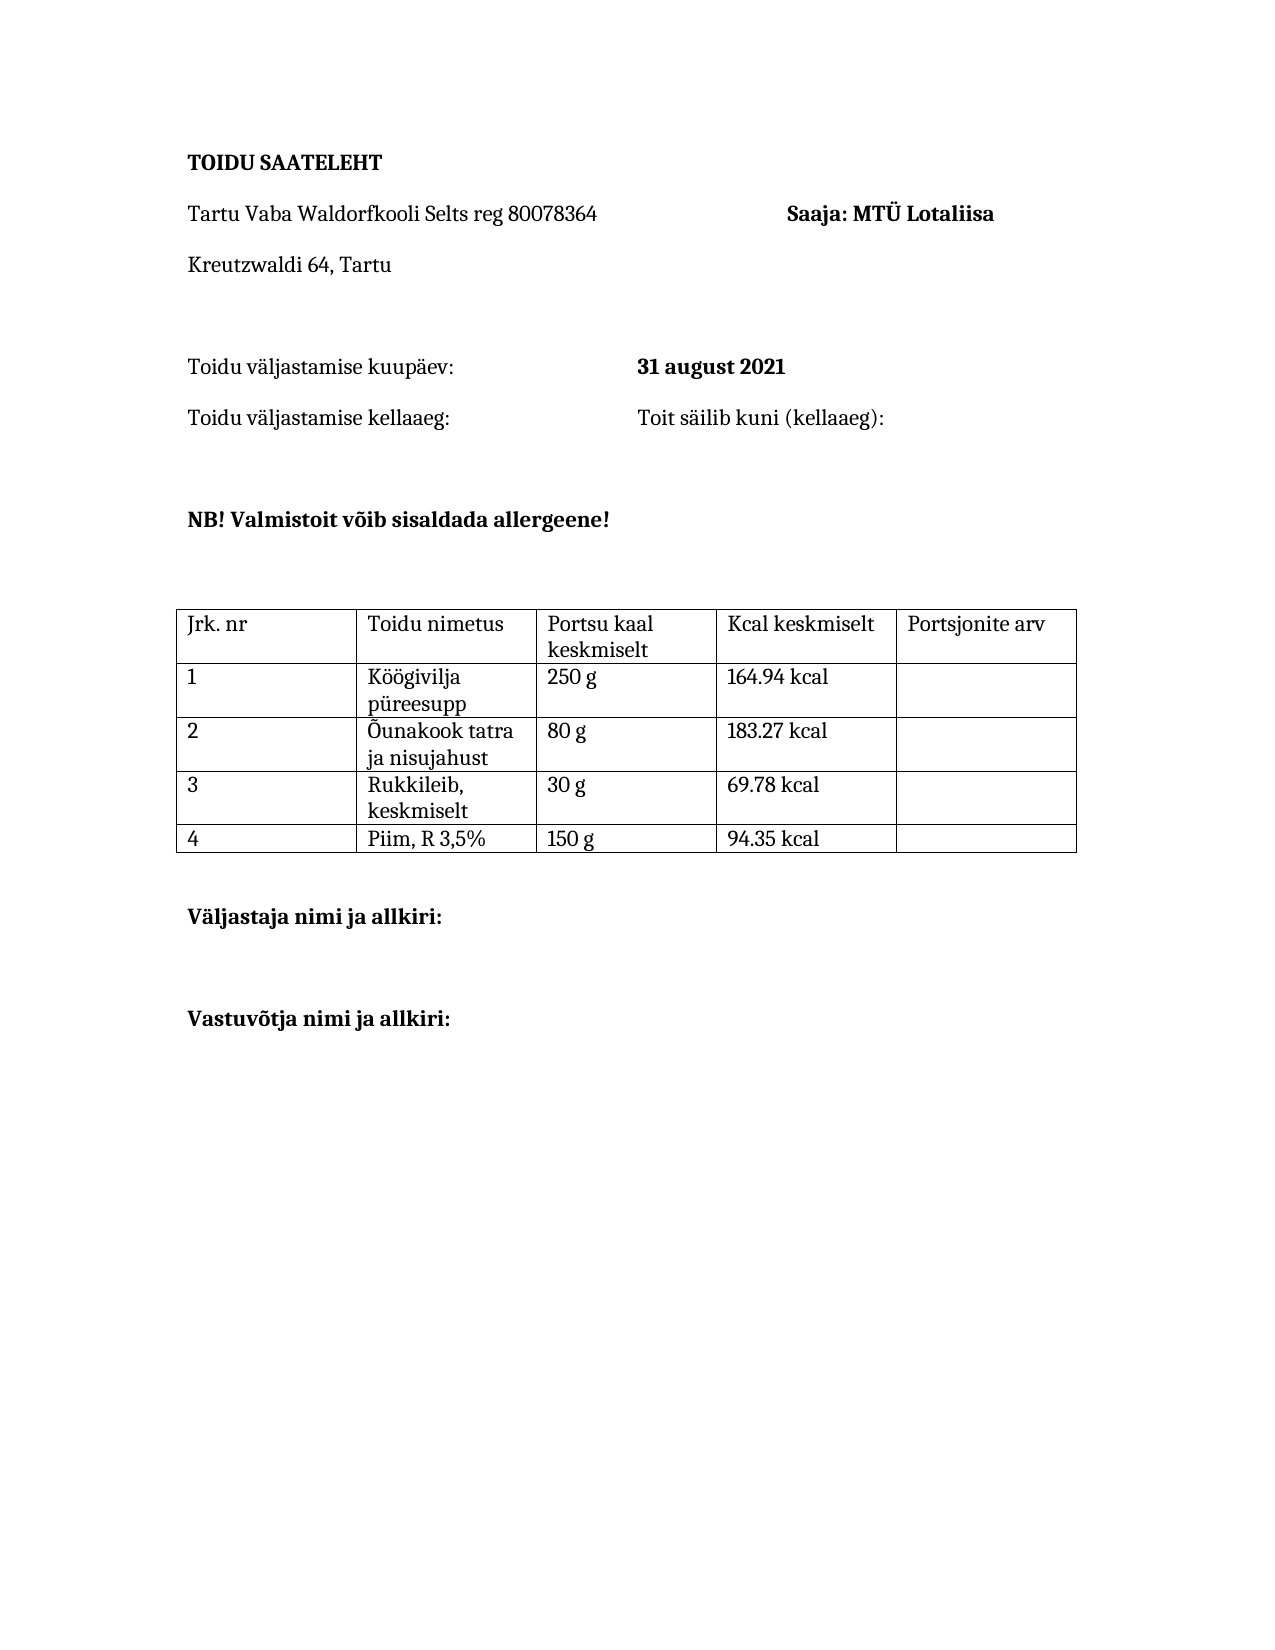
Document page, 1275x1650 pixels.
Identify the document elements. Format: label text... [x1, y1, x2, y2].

table_cell Toidu väljastamise kellaaeg: [176, 405, 626, 456]
table_cell Toit säilib kuni (kellaaeg): [626, 405, 1076, 456]
table_cell 250 g [537, 664, 716, 717]
table_cell 69.78 kcal [717, 772, 896, 824]
table_cell 1 [177, 664, 356, 717]
table_cell 94.35 kcal [717, 825, 896, 852]
table_cell 164.94 kcal [717, 664, 896, 717]
table_cell Õunakook tatra ja nisujahust [357, 718, 536, 771]
table_cell [897, 718, 1076, 771]
table_cell 183.27 kcal [717, 718, 896, 771]
text TOIDU SAATELEHT [187, 150, 1087, 176]
table_cell 30 g [537, 772, 716, 824]
table_cell [897, 772, 1076, 824]
table_header Portsu kaal keskmiselt [537, 610, 716, 663]
table_header Kcal keskmiselt [717, 610, 896, 663]
table_header Toidu nimetus [357, 610, 536, 663]
text Kreutzwaldi 64, Tartu [187, 252, 1087, 278]
table_cell 150 g [537, 825, 716, 852]
table_header Jrk. nr [177, 610, 356, 663]
text Tartu Vaba Waldorfkooli Selts reg 80078364 Saaja: MTÜ Lotaliisa [187, 201, 1087, 227]
table_cell [897, 664, 1076, 717]
table_cell Köögivilja püreesupp [357, 664, 536, 717]
table_header 31 august 2021 [626, 354, 1076, 405]
text NB! Valmistoit võib sisaldada allergeene! [187, 507, 1087, 534]
table_cell Rukkileib, keskmiselt [357, 772, 536, 824]
table_cell [897, 825, 1076, 852]
text Vastuvõtja nimi ja allkiri: [187, 1006, 1087, 1032]
table_cell 4 [177, 825, 356, 852]
table_cell 2 [177, 718, 356, 771]
text Väljastaja nimi ja allkiri: [187, 904, 1087, 930]
table_header Toidu väljastamise kuupäev: [176, 354, 626, 405]
table_cell 80 g [537, 718, 716, 771]
table_cell Piim, R 3,5% [357, 825, 536, 852]
table_header Portsjonite arv [897, 610, 1076, 663]
table_cell 3 [177, 772, 356, 824]
